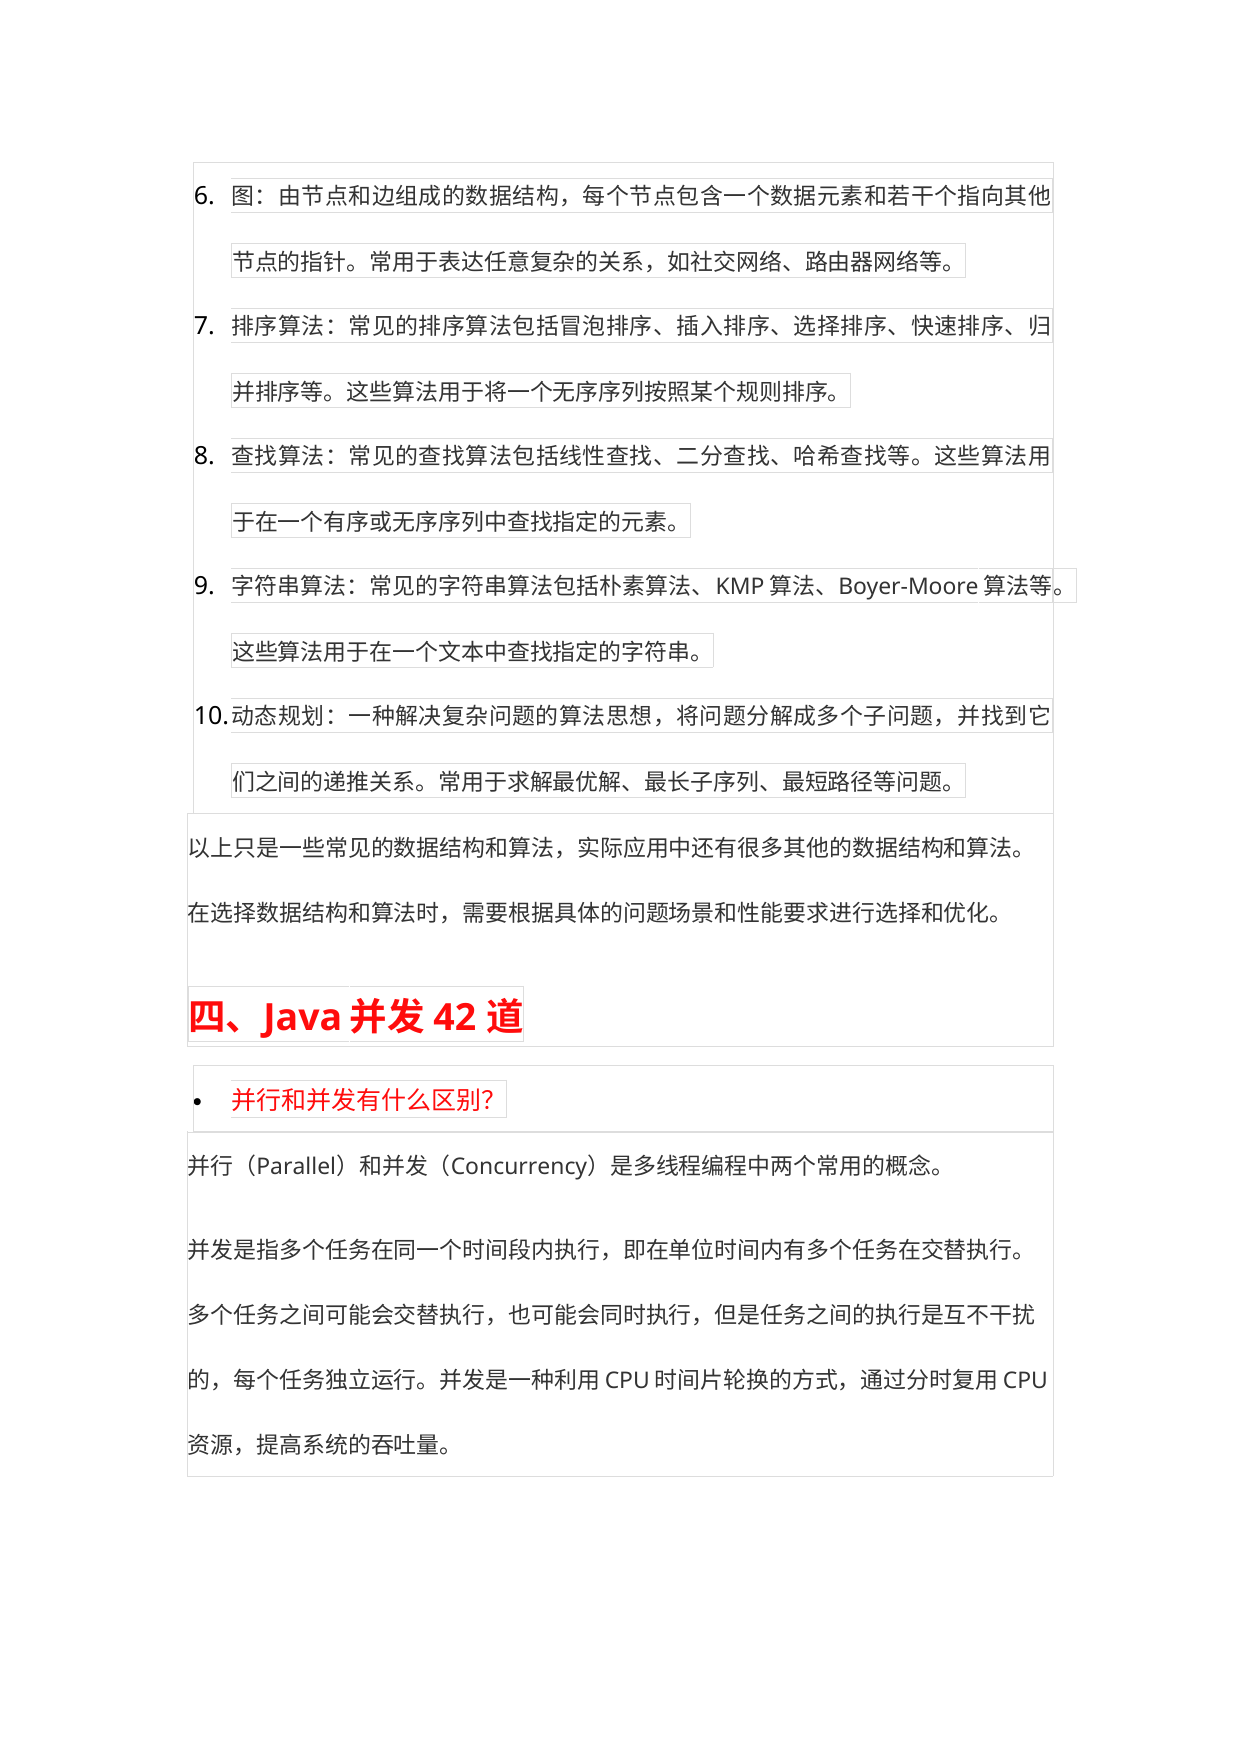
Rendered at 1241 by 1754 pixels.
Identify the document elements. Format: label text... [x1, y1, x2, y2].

list 查找算法：常见的查找算法包括线性查找、二分查找、哈希查找等。这些算法用于在一个有序或无序序列中查找指定的元素。 [194, 422, 1053, 552]
text 并发是指多个任务在同一个时间段内执行，即在单位时间内有多个任务在交替执行。多个任务之间可能会交替执行，也可能会同时执行，但是任务之间的执行是互不干扰的，每个任务独立运行。并发是一种利用CPU时间片轮换的方式，通过分时复用CPU资源，提高系统的吞吐量。 [188, 1215, 1053, 1476]
list 并行和并发有什么区别？ [194, 1066, 1053, 1131]
text 以上只是一些常见的数据结构和算法，实际应用中还有很多其他的数据结构和算法。在选择数据结构和算法时，需要根据具体的问题场景和性能要求进行选择和优化。 [188, 814, 1053, 943]
list 排序算法：常见的排序算法包括冒泡排序、插入排序、选择排序、快速排序、归并排序等。这些算法用于将一个无序序列按照某个规则排序。 [194, 292, 1053, 422]
subtitle 四、Java并发 42 道 [188, 981, 1053, 1046]
text 并行（Parallel）和并发（Concurrency）是多线程编程中两个常用的概念。 [188, 1133, 1053, 1197]
list 字符串算法：常见的字符串算法包括朴素算法、KMP算法、Boyer-Moore算法等。这些算法用于在一个文本中查找指定的字符串。 [194, 552, 1053, 682]
list 图：由节点和边组成的数据结构，每个节点包含一个数据元素和若干个指向其他节点的指针。常用于表达任意复杂的关系，如社交网络、路由器网络等。 [194, 163, 1053, 292]
list 动态规划：一种解决复杂问题的算法思想，将问题分解成多个子问题，并找到它们之间的递推关系。常用于求解最优解、最长子序列、最短路径等问题。 [194, 682, 1053, 813]
